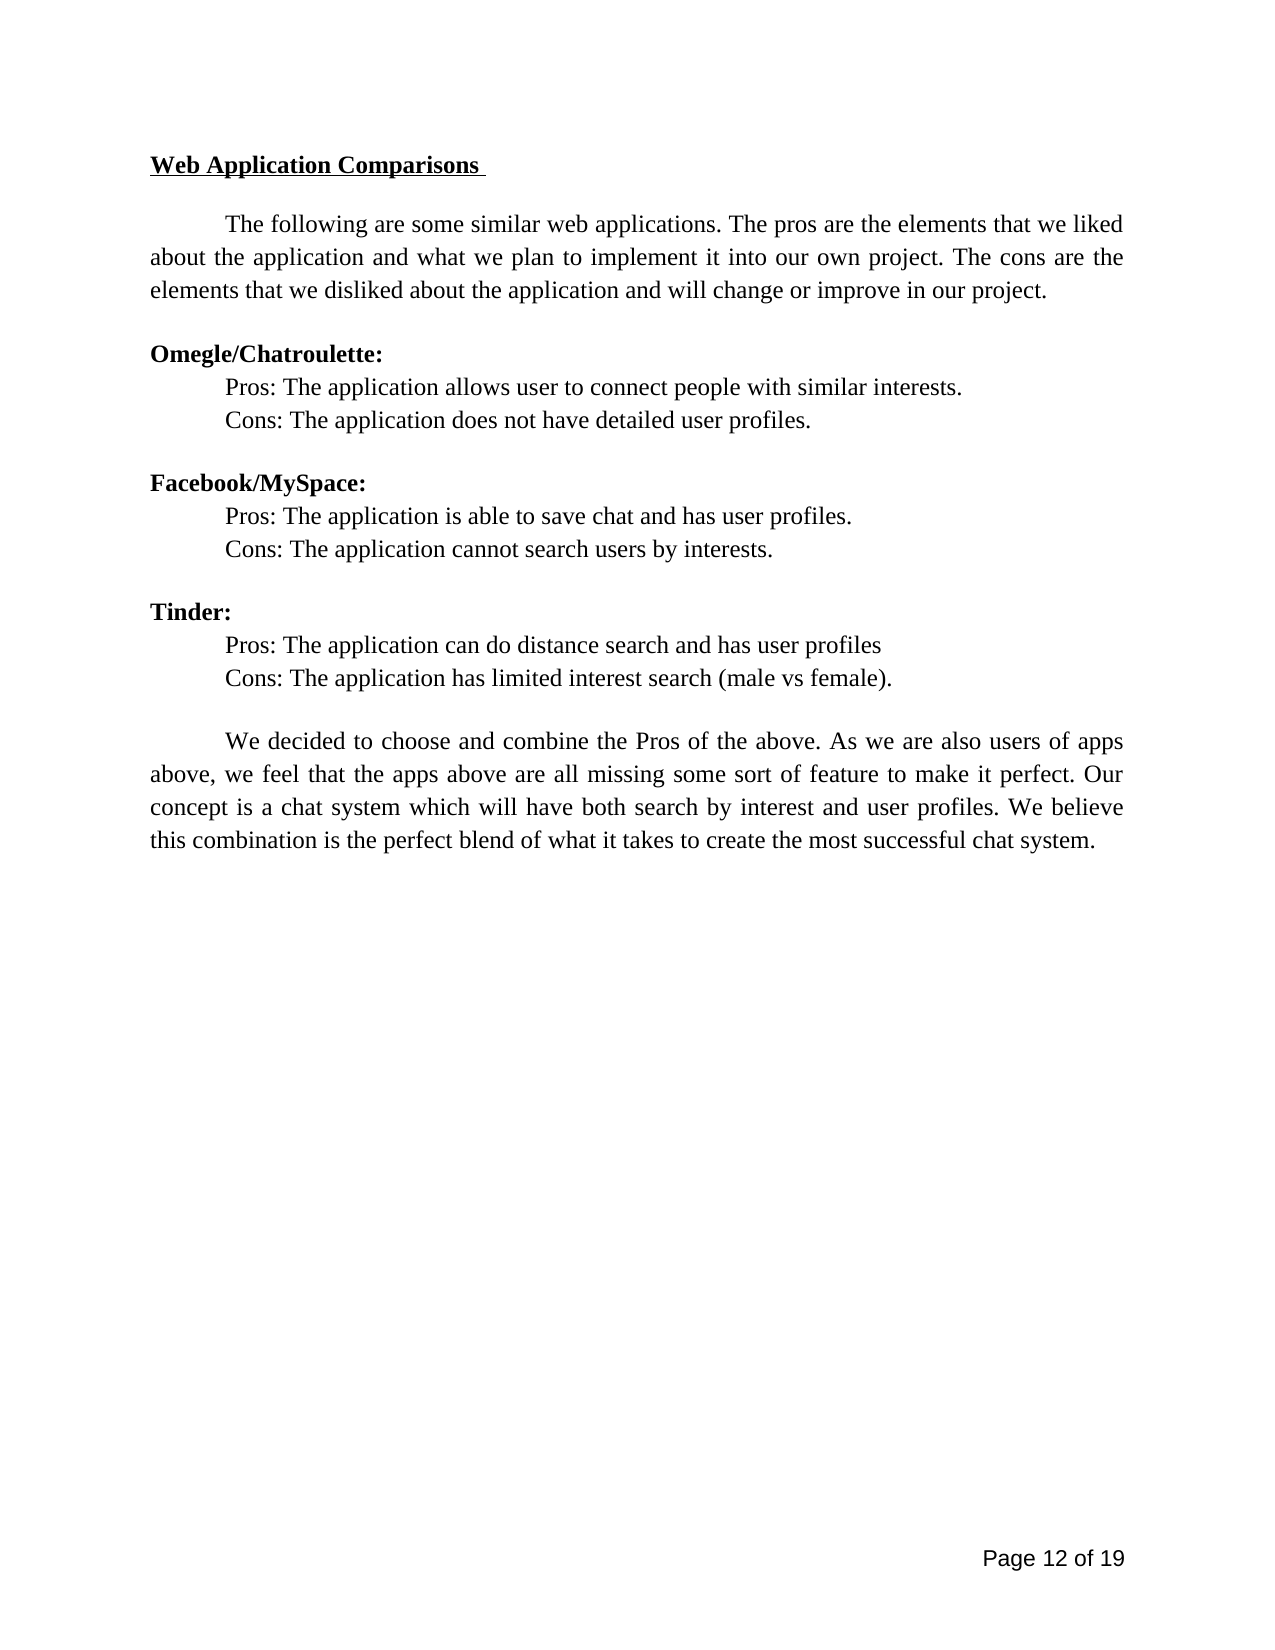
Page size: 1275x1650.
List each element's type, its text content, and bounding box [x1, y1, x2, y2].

text Pros: The application is able to save chat and has user profiles. [150, 501, 1125, 530]
text The following are some similar web applications. The pros are the elements that we liked about the application and what we plan to implement it into our own project. The cons are the elements that we disliked about the application and will change or improve in our project. [150, 209, 1125, 304]
text Cons: The application has limited interest search (male vs female). [150, 663, 1125, 692]
text Tinder: [150, 597, 1125, 626]
text We decided to choose and combine the Pros of the above. As we are also users of apps above, we feel that the apps above are all missing some sort of feature to make it perfect. Our concept is a chat system which will have both search by interest and user profiles. We believe this combination is the perfect blend of what it takes to create the most successful chat system. [150, 726, 1125, 854]
text Cons: The application cannot search users by interests. [150, 534, 1125, 563]
text Facebook/MySpace: [150, 468, 1125, 497]
text Omegle/Chatroulette: [150, 339, 1125, 367]
text Pros: The application can do distance search and has user profiles [150, 630, 1125, 659]
text Web Application Comparisons [150, 150, 1125, 179]
text Cons: The application does not have detailed user profiles. [150, 405, 1125, 433]
text Pros: The application allows user to connect people with similar interests. [150, 372, 1125, 400]
